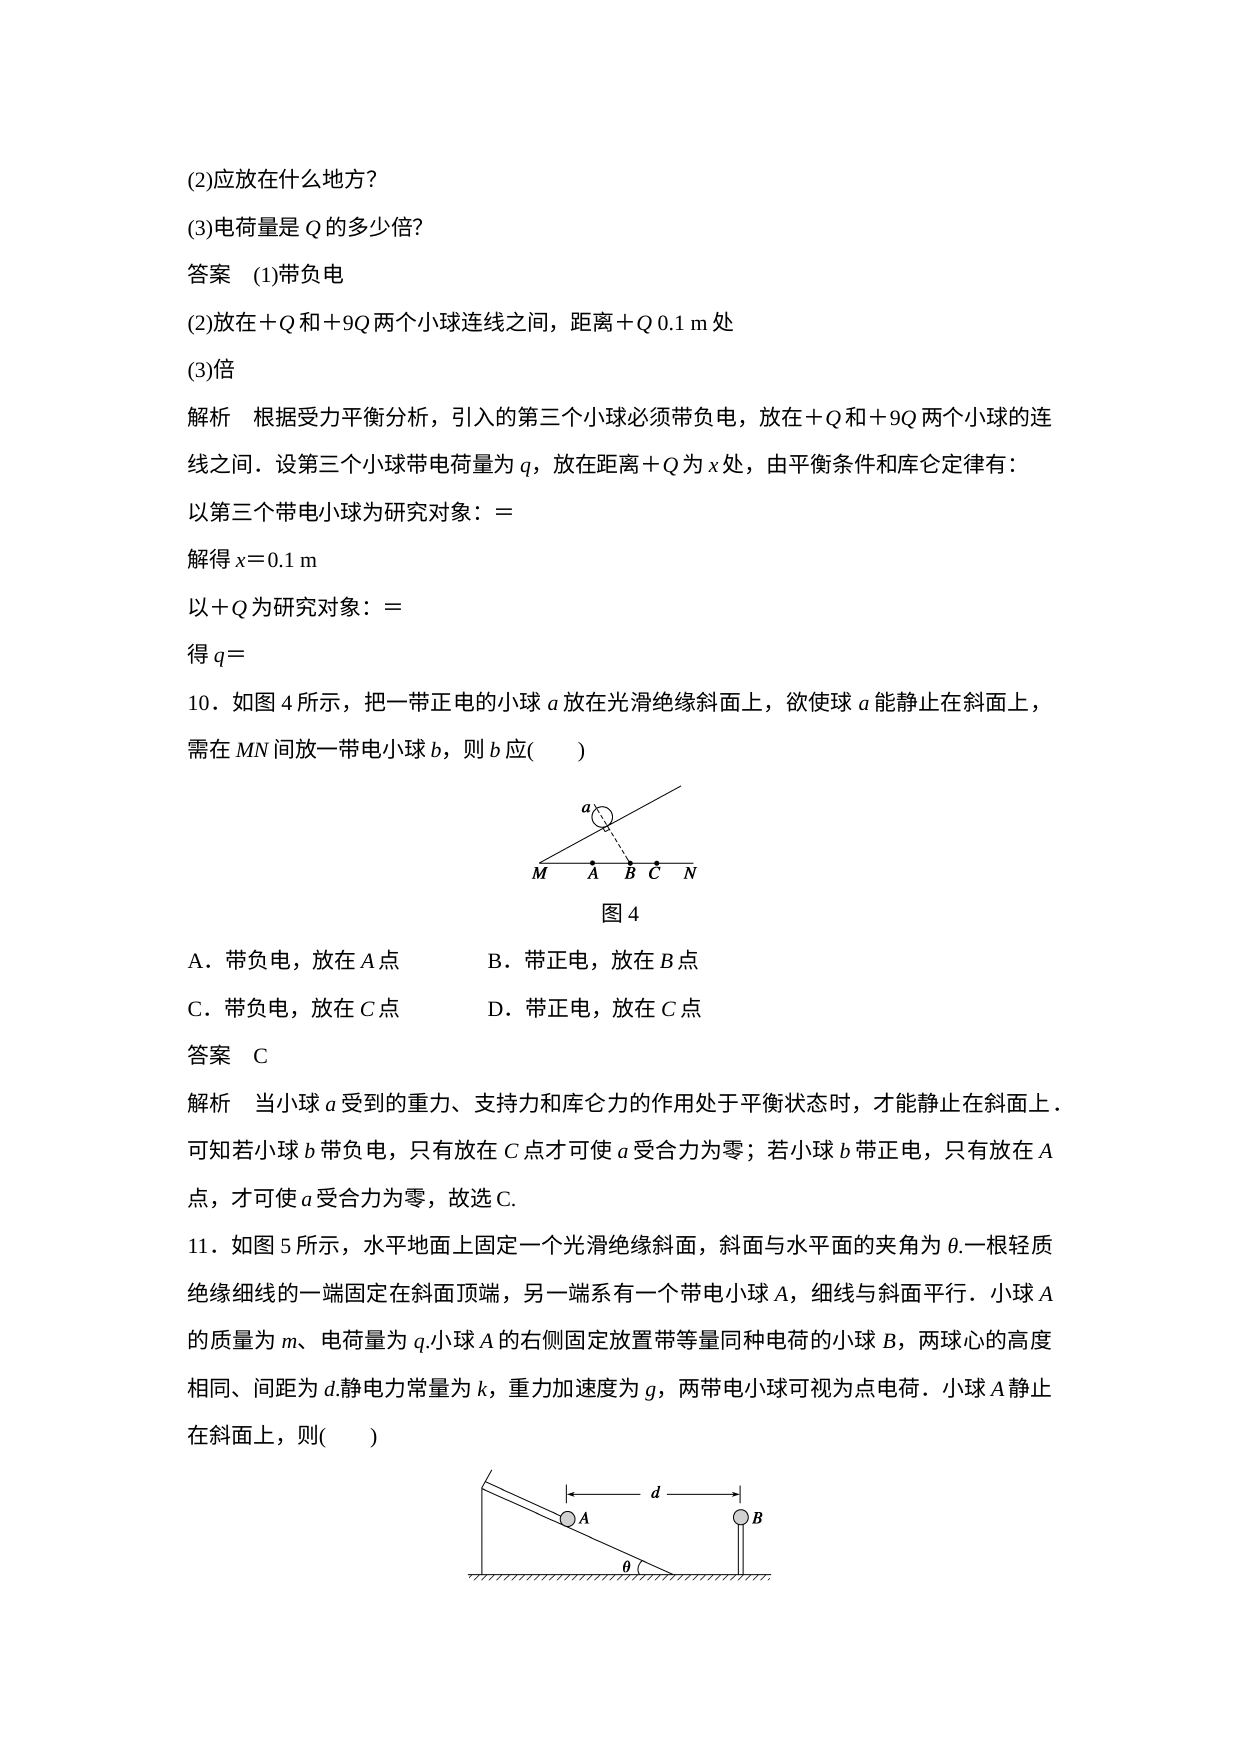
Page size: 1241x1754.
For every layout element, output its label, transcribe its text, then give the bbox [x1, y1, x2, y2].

text 10．如图4所示，把一带正电的小球a放在光滑绝缘斜面上，欲使球a能静止在斜面上，需在MN间放一带电小球b，则b应( ) [187, 684, 1053, 764]
text (2)应放在什么地方？ [187, 162, 1053, 194]
text A．带负电，放在A点 B．带正电，放在B点 [187, 943, 1053, 975]
text 以第三个带电小球为研究对象：＝ [187, 494, 1053, 526]
text 解析 当小球a受到的重力、支持力和库仑力的作用处于平衡状态时，才能静止在斜面上．可知若小球b带负电，只有放在C点才可使a受合力为零；若小球b带正电，只有放在A点，才可使a受合力为零，故选C. [187, 1086, 1053, 1213]
text 11．如图5所示，水平地面上固定一个光滑绝缘斜面，斜面与水平面的夹角为θ.一根轻质绝缘细线的一端固定在斜面顶端，另一端系有一个带电小球A，细线与斜面平行．小球A的质量为m、电荷量为q.小球A的右侧固定放置带等量同种电荷的小球B，两球心的高度相同、间距为d.静电力常量为k，重力加速度为g，两带电小球可视为点电荷．小球A静止在斜面上，则( ) [187, 1228, 1053, 1450]
text 解得x＝ [187, 542, 1053, 574]
picture [463, 1465, 777, 1585]
text (3)倍 [187, 352, 1053, 384]
text 解析 根据受力平衡分析，引入的第三个小球必须带负电，放在＋Q和＋9Q两个小球的连线之间．设第三个小球带电荷量为q，放在距离＋Q为x处，由平衡条件和库仑定律有： [187, 399, 1053, 479]
text C．带负电，放在C点 D．带正电，放在C点 [187, 991, 1053, 1023]
text (3)电荷量是Q的多少倍？ [187, 209, 1053, 241]
text 答案 C [187, 1038, 1053, 1070]
text 图4 [187, 896, 1053, 928]
text 答案 (1)带负电 [187, 257, 1053, 289]
text 得q＝ [187, 637, 1053, 669]
picture [529, 779, 711, 881]
text 以＋Q为研究对象：＝ [187, 589, 1053, 621]
text (2)放在＋Q和＋9Q两个小球连线之间，距离＋Q 处 [187, 304, 1053, 336]
